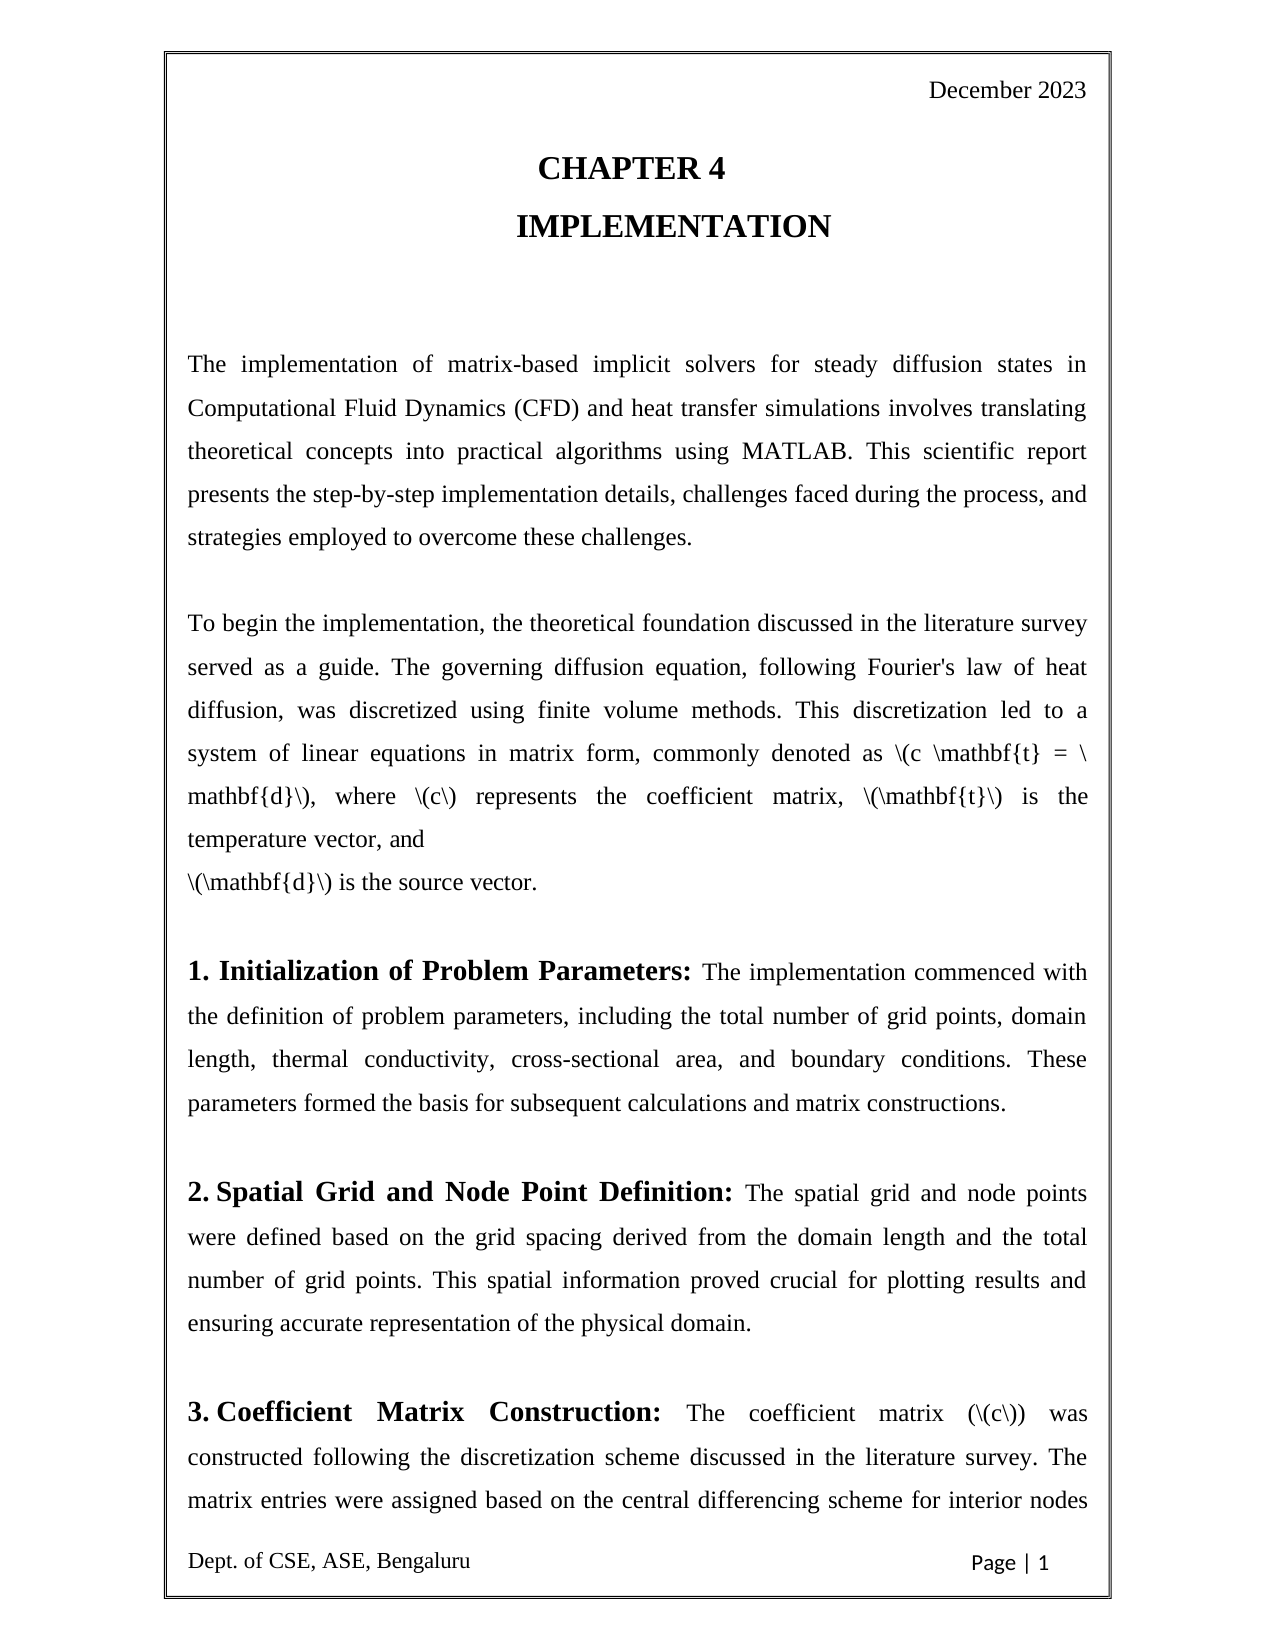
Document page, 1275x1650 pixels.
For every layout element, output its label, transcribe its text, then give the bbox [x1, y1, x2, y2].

list Spatial Grid and Node Point Definition: The spatial grid and node points were defined based on the grid spacing derived from the domain length and the total number of grid points. This spatial information proved crucial for plotting results and ensuring accurate representation of the physical domain. [187, 1174, 1088, 1337]
subtitle CHAPTER 4 IMPLEMENTATION [516, 148, 1031, 244]
list Initialization of Problem Parameters: The implementation commenced with the definition of problem parameters, including the total number of grid points, domain length, thermal conductivity, cross-sectional area, and boundary conditions. These parameters formed the basis for subsequent calculations and matrix constructions. [187, 953, 1088, 1116]
text \(\mathbf{d}\) is the source vector. [187, 867, 1110, 896]
text To begin the implementation, the theoretical foundation discussed in the literature survey served as a guide. The governing diffusion equation, following Fourier's law of heat diffusion, was discretized using finite volume methods. This discretization led to a system of linear equations in matrix form, commonly denoted as \(c \mathbf{t} = \mathbf{d}\), where \(c\) represents the coefficient matrix, \(\mathbf{t}\) is the temperature vector, and [187, 608, 1088, 853]
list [187, 1394, 1088, 1514]
text The implementation of matrix-based implicit solvers for steady diffusion states in Computational Fluid Dynamics (CFD) and heat transfer simulations involves translating theoretical concepts into practical algorithms using MATLAB. This scientific report presents the step-by-step implementation details, challenges faced during the process, and strategies employed to overcome these challenges. [187, 349, 1087, 551]
